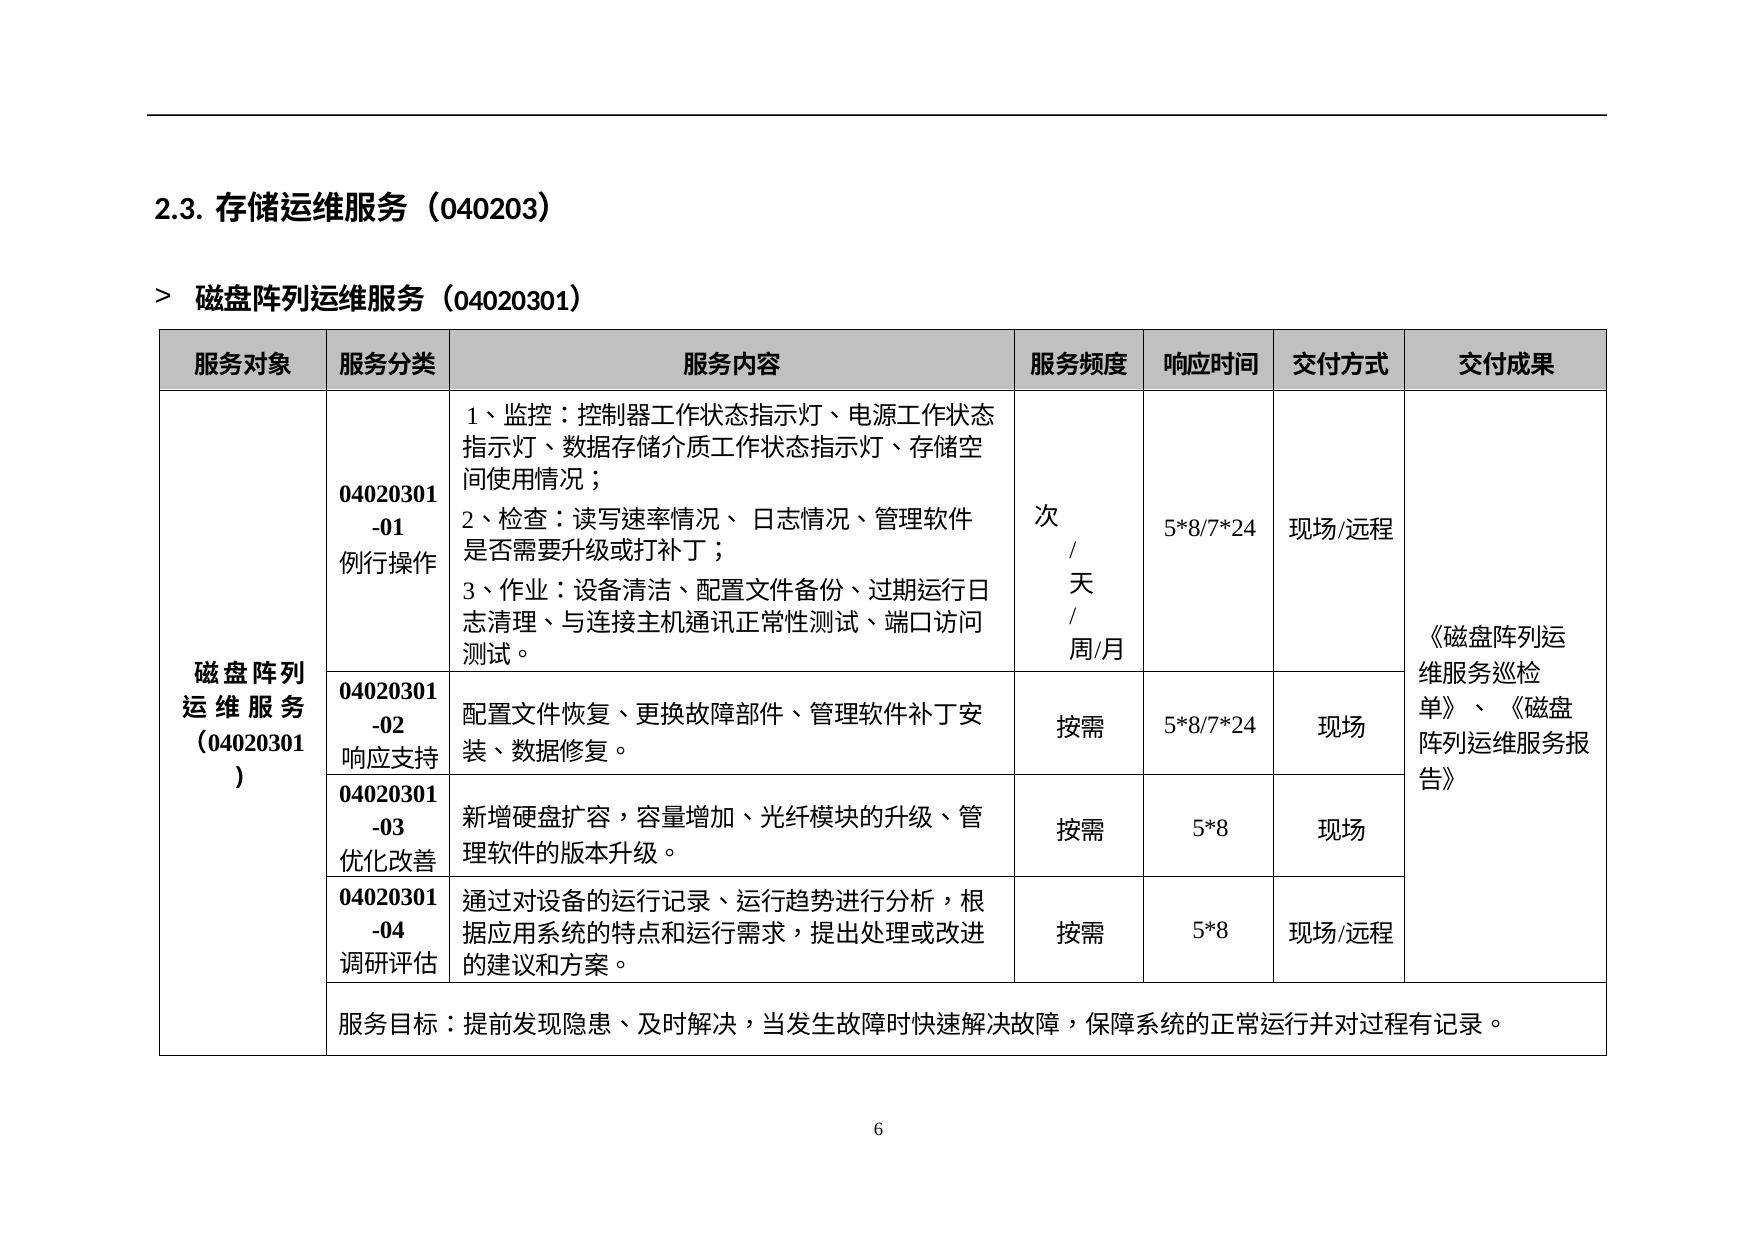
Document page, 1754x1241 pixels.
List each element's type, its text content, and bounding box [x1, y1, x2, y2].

table_cell 配置文件恢复、更换故障部件、管理软件补丁安装、数据修复。 [450, 672, 1014, 773]
table_cell 磁盘阵列运维服务（04020301 ) [160, 391, 326, 1055]
table_cell 5*8 [1144, 775, 1273, 876]
table_cell 次/天/周/月 [1015, 391, 1143, 671]
table_header 服务内容 [450, 330, 1014, 389]
table_cell 《磁盘阵列运维服务巡检单》、 《磁盘阵列运维服务报告》 [1405, 391, 1606, 982]
table_cell 新增硬盘扩容，容量增加、光纤模块的升级、管理软件的版本升级。 [450, 775, 1014, 876]
table_cell 按需 [1015, 775, 1143, 876]
table_header 服务分类 [327, 330, 449, 389]
table_cell 服务目标：提前发现隐患、及时解决，当发生故障时快速解决故障，保障系统的正常运行并对过程有记录。 [327, 983, 1606, 1055]
table_cell 现场 [1274, 672, 1404, 773]
table_cell 04020301 -03 优化改善 [327, 775, 449, 876]
table_cell 按需 [1015, 672, 1143, 773]
table_cell 5*8/7*24 [1144, 391, 1273, 671]
table_cell 04020301 -02 响应支持 [327, 672, 449, 773]
table_cell 5*8 [1144, 877, 1273, 982]
table_header 交付方式 [1274, 330, 1404, 389]
table_header 服务对象 [160, 330, 326, 389]
table_cell 现场 [1274, 775, 1404, 876]
table_cell 04020301 -04 调研评估 [327, 877, 449, 982]
table_cell 通过对设备的运行记录、运行趋势进行分析，根据应用系统的特点和运行需求，提出处理或改进的建议和方案。 [450, 877, 1014, 982]
table_cell 现场/远程 [1274, 877, 1404, 982]
table_header 交付成果 [1405, 330, 1606, 389]
table_cell 按需 [1015, 877, 1143, 982]
text 2.3. 存储运维服务（040203） [154, 184, 1607, 231]
text > 磁盘阵列运维服务（04020301） [154, 279, 1607, 321]
table_cell 04020301 -01 例行操作 [327, 391, 449, 671]
table_cell 现场/远程 [1274, 391, 1404, 671]
table_header 服务频度 [1015, 330, 1143, 389]
table_cell 5*8/7*24 [1144, 672, 1273, 773]
table_header 响应时间 [1144, 330, 1273, 389]
table_cell 1、监控：控制器工作状态指示灯、电源工作状态指示灯、数据存储介质工作状态指示灯、存储空间使用情况； 2、检查：读写速率情况、 日志情况、管理软件是否需要升级或打补丁； 3、作业：设备清洁、配置文件备份、过期运行日志清理、与连接主机通讯正常性测试、端口访问测试。 [450, 391, 1014, 671]
